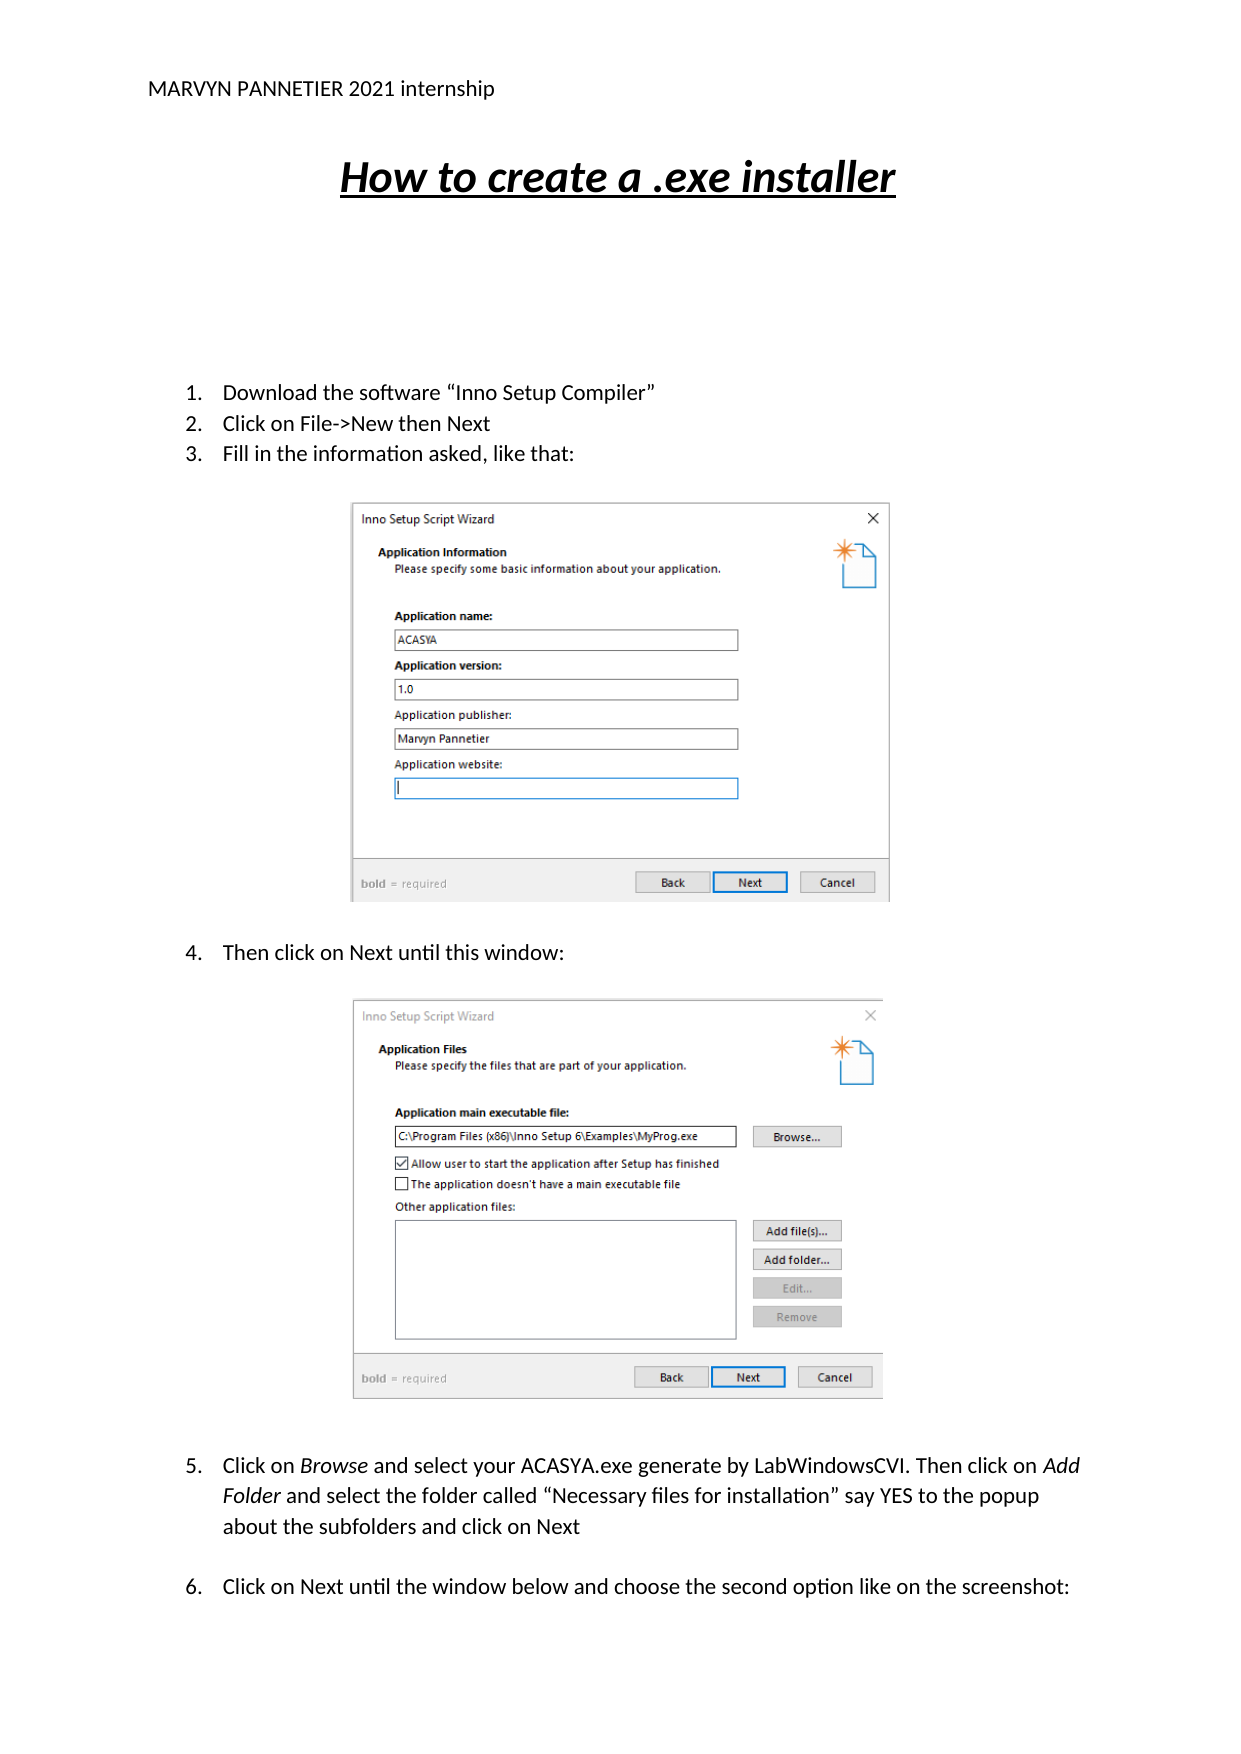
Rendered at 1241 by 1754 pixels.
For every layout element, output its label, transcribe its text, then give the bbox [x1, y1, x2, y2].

list Click on File->New then Next [185, 409, 1093, 437]
list Click on Browse and select your ACASYA.exe generate by LabWindowsCVI. Then click on Add Folder and select the folder called “Necessary files for installation” say YES to the popup about the subfolders and click on Next [185, 1451, 1093, 1540]
list Click on Next until the window below and choose the second option like on the screenshot: [185, 1572, 1093, 1600]
list Fill in the information asked, like that: [185, 439, 1093, 467]
list Download the software “Inno Setup Compiler” [185, 378, 1093, 407]
text How to create a .exe installer [148, 148, 1093, 203]
picture [350, 502, 890, 902]
list Then click on Next until this window: [185, 938, 1093, 966]
picture [352, 998, 883, 1399]
